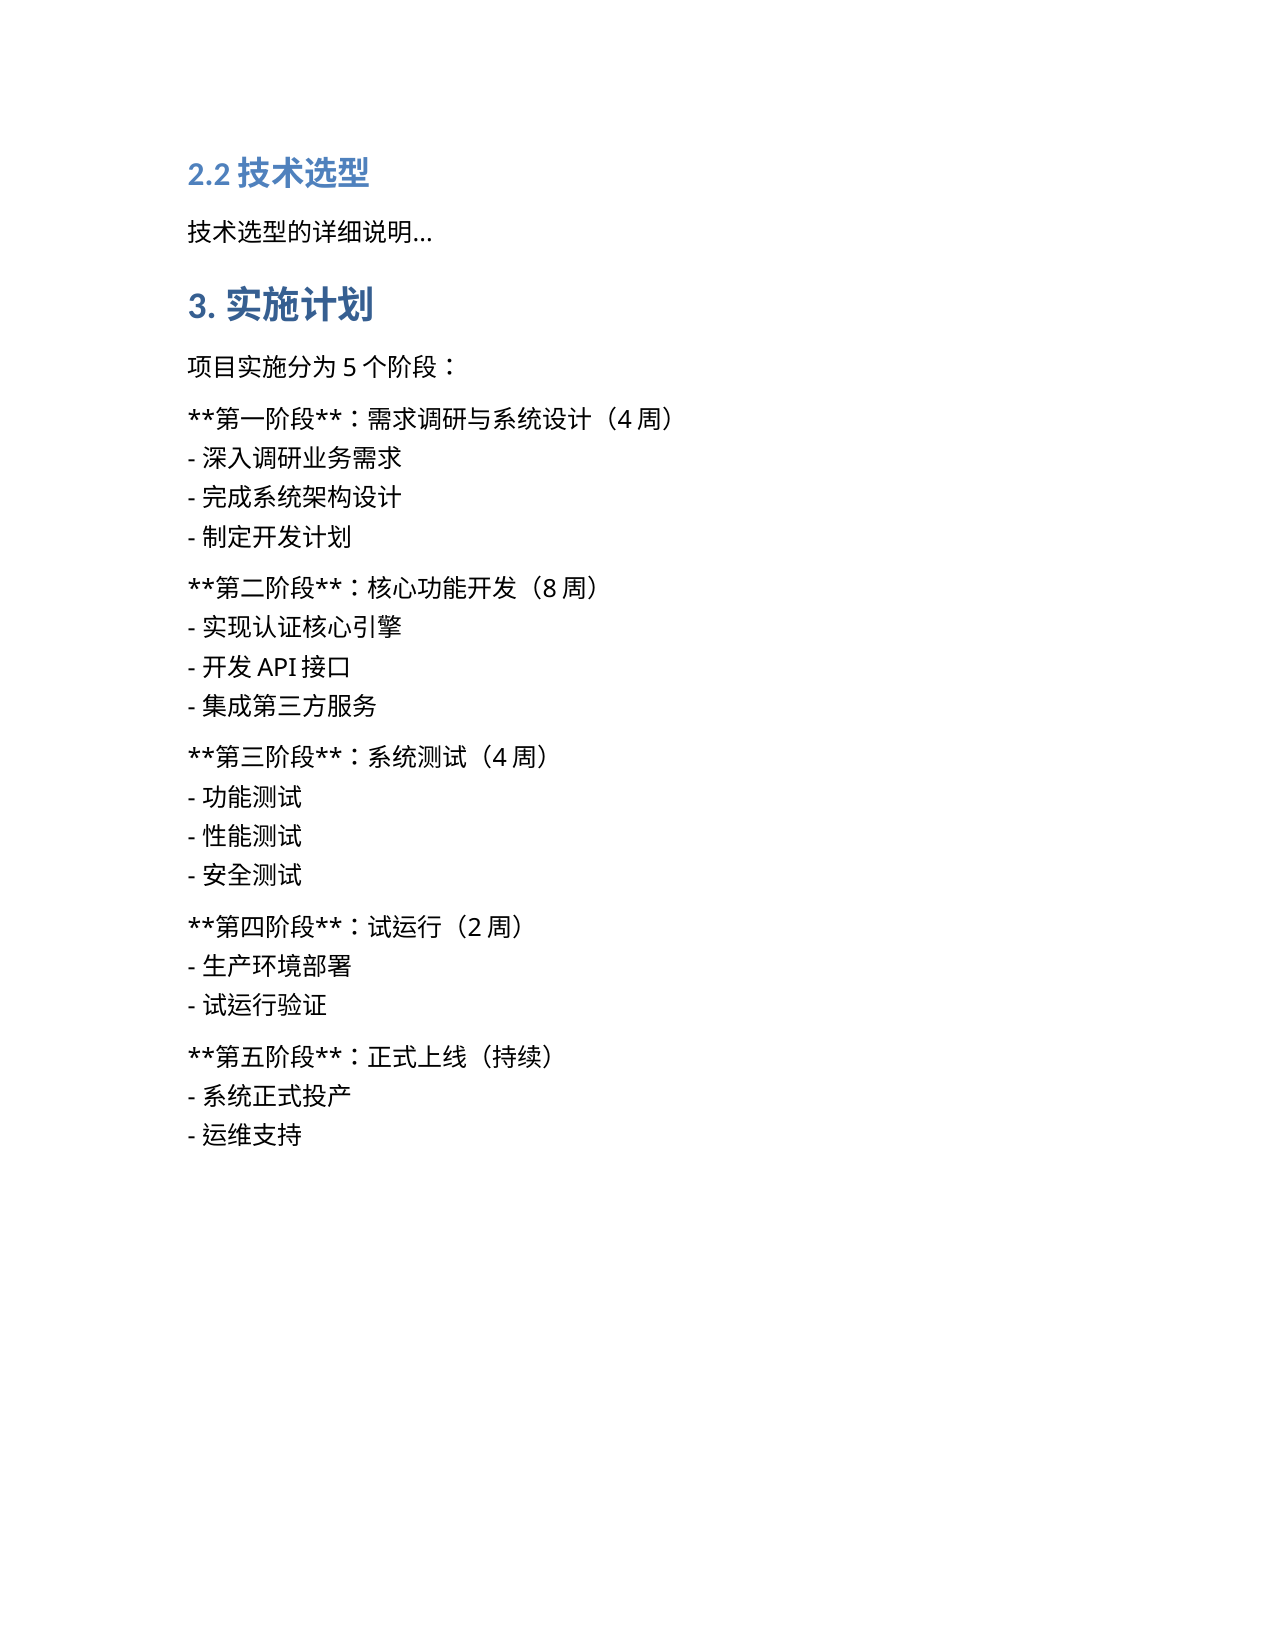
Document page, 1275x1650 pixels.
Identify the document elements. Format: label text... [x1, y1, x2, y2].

text **第四阶段**：试运行（2周） - 生产环境部署 - 试运行验证 [187, 909, 1087, 1022]
text 项目实施分为5个阶段： [187, 350, 1087, 384]
text **第一阶段**：需求调研与系统设计（4周） - 深入调研业务需求 - 完成系统架构设计 - 制定开发计划 [187, 402, 1087, 553]
text **第三阶段**：系统测试（4周） - 功能测试 - 性能测试 - 安全测试 [187, 740, 1087, 892]
subtitle 2.2 技术选型 [187, 150, 1087, 195]
subtitle 3. 实施计划 [187, 279, 1087, 330]
text 技术选型的详细说明... [187, 215, 1087, 249]
text **第五阶段**：正式上线（持续） - 系统正式投产 - 运维支持 [187, 1039, 1087, 1152]
text **第二阶段**：核心功能开发（8周） - 实现认证核心引擎 - 开发API接口 - 集成第三方服务 [187, 571, 1087, 722]
